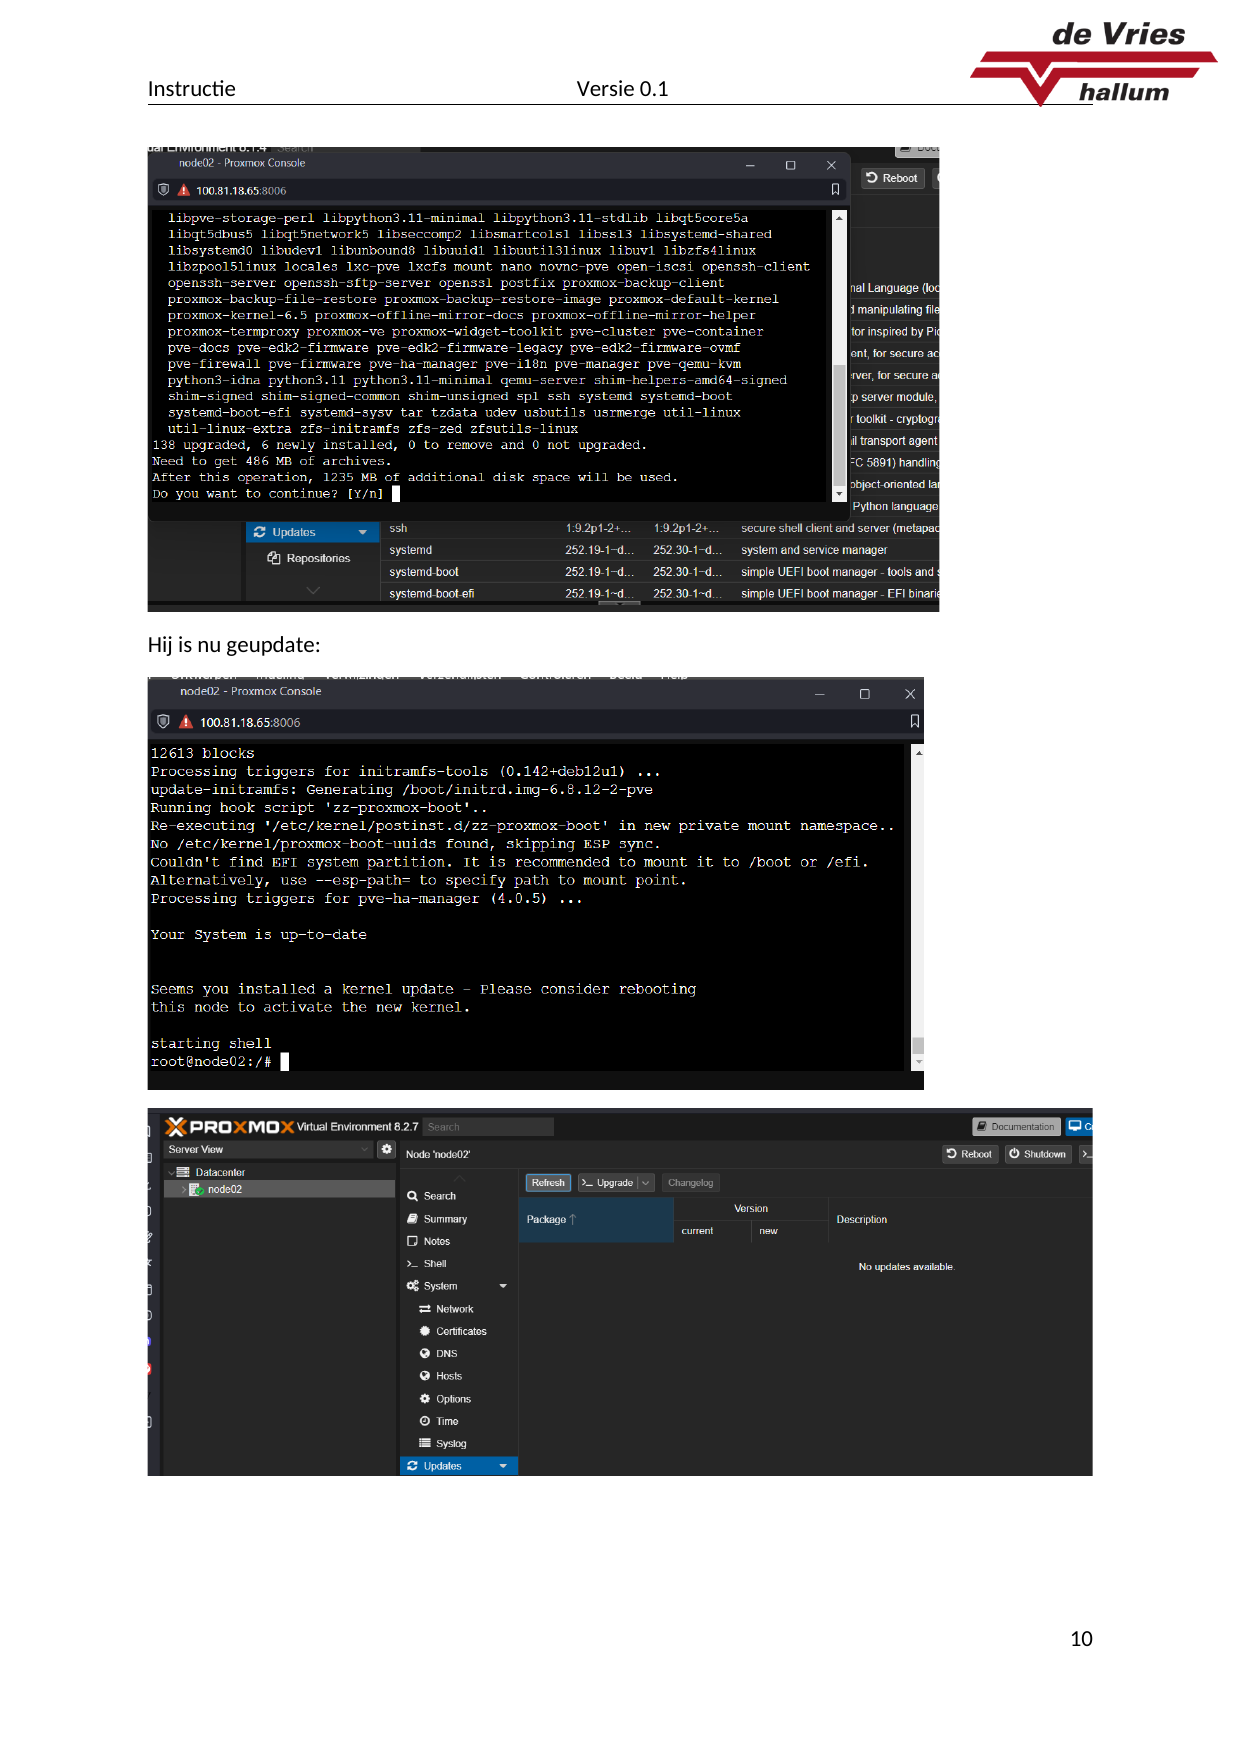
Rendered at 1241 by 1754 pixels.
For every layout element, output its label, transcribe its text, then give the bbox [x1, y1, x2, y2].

picture [147, 1108, 1093, 1476]
picture [147, 677, 924, 1090]
picture [147, 147, 940, 612]
text Hij is nu geupdate: [148, 630, 1093, 658]
picture [968, 21, 1219, 108]
